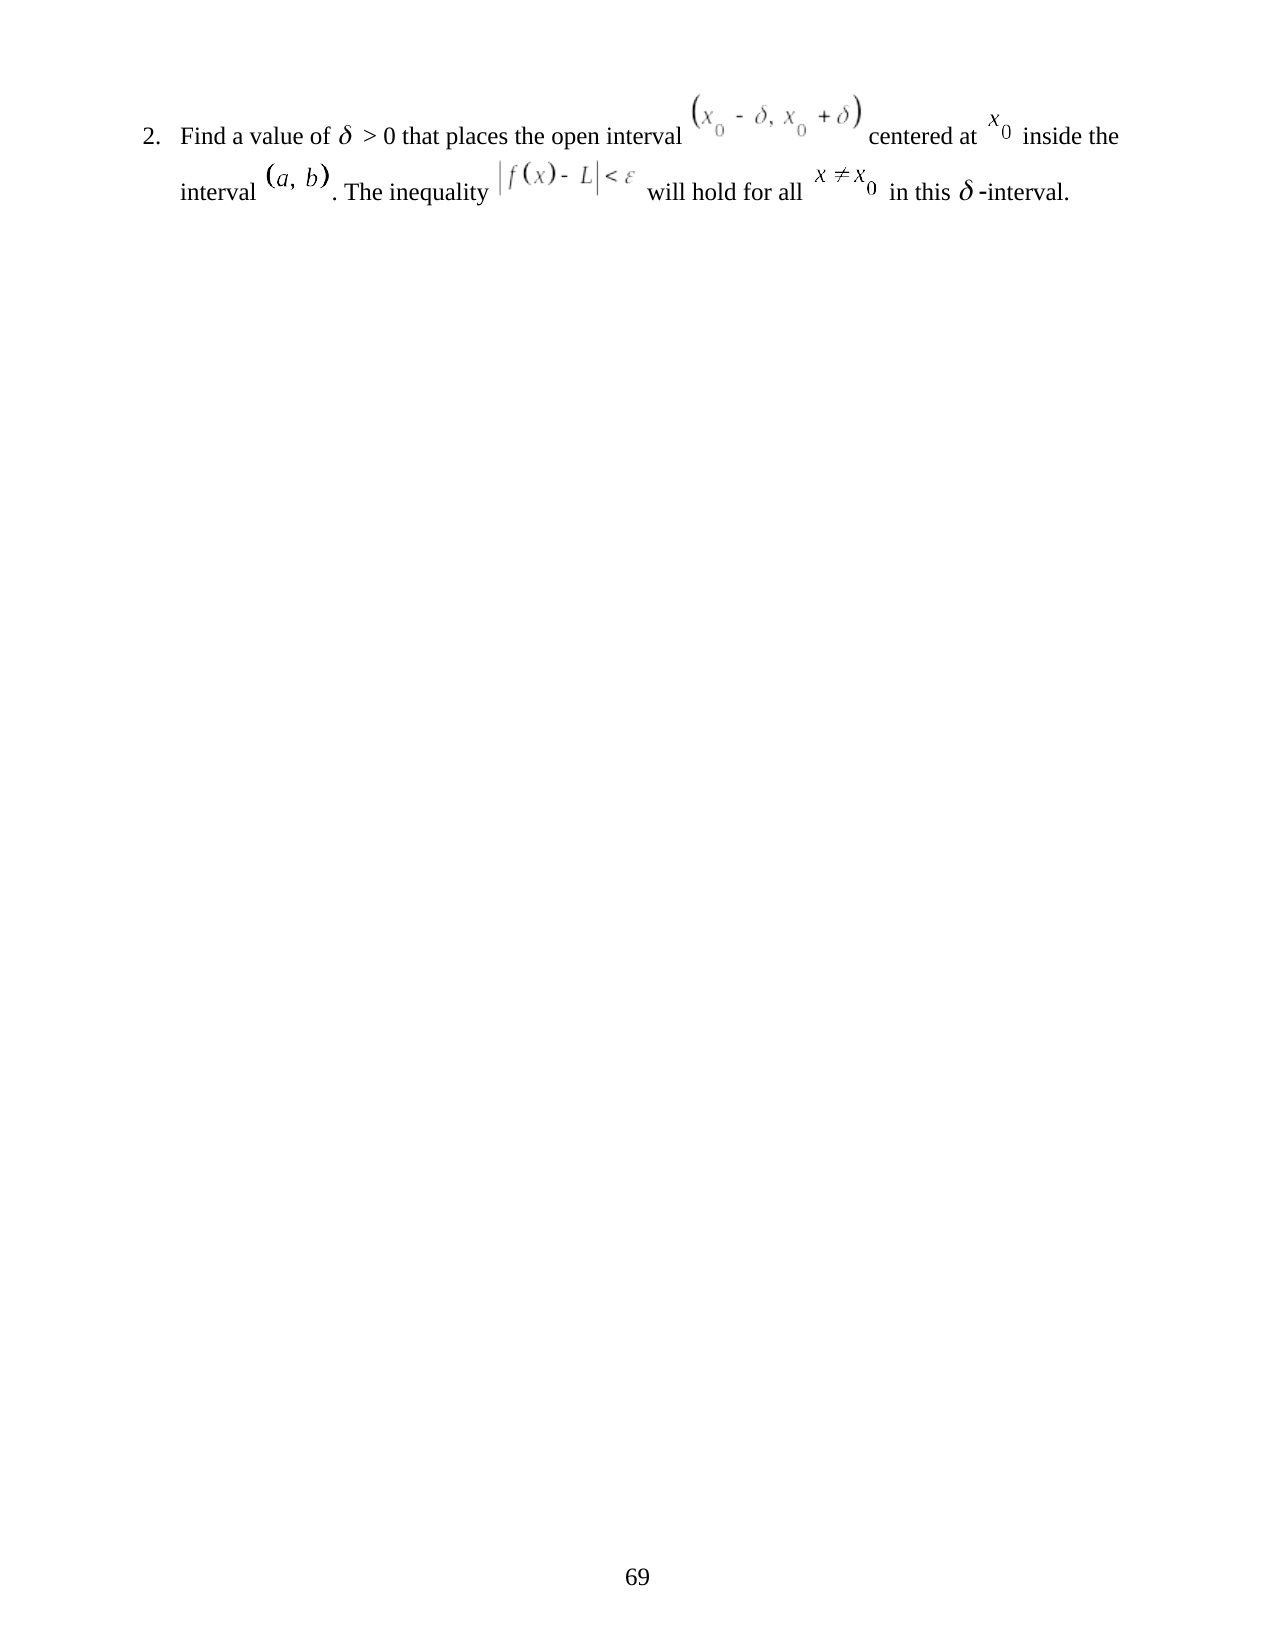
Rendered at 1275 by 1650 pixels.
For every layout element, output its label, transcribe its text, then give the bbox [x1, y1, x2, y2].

list Find a value of > 0 that places the open interval centered at inside the interval . The inequality will hold for all in this interval. [142, 90, 1170, 207]
